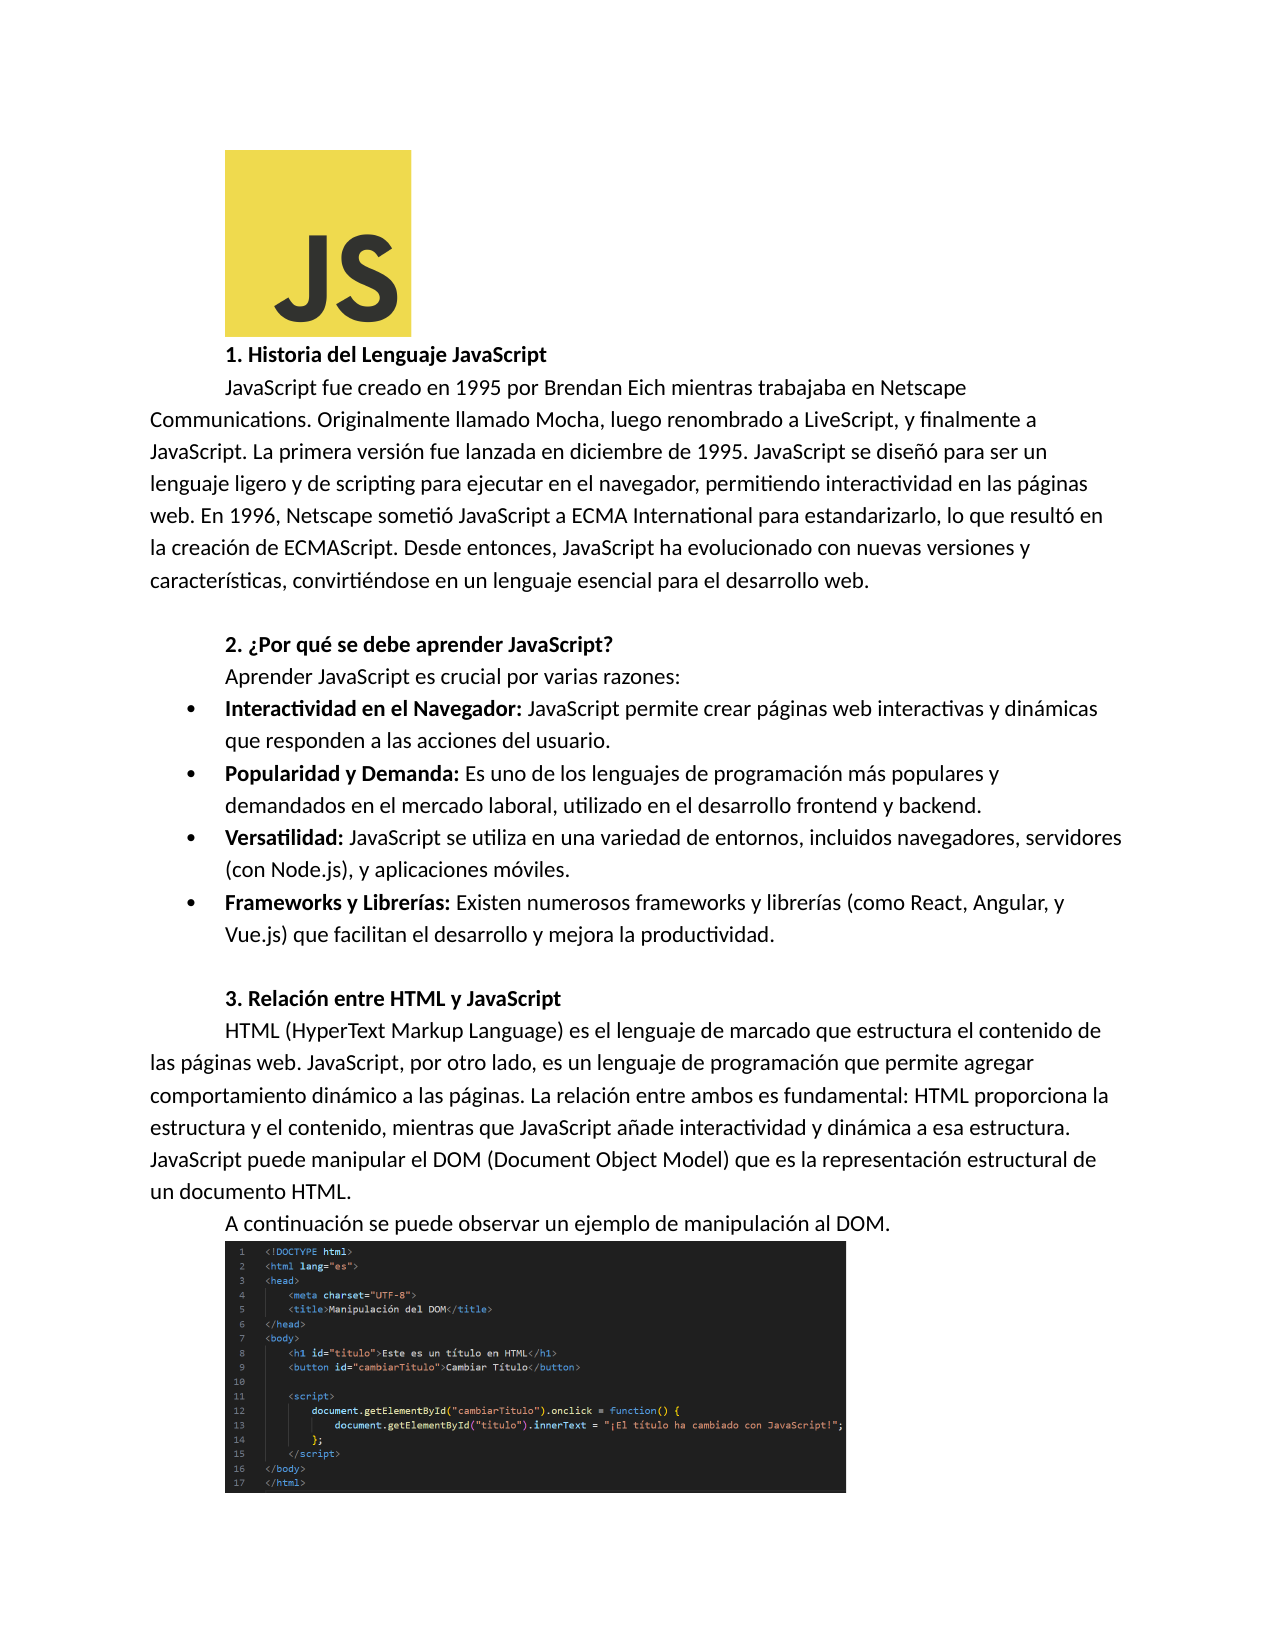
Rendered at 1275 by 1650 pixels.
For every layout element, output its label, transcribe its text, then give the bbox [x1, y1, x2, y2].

list Interactividad en el Navegador: JavaScript permite crear páginas web interactivas y dinámicas que responden a las acciones del usuario. [187, 694, 1125, 755]
text JavaScript fue creado en 1995 por Brendan Eich mientras trabajaba en Netscape Communications. Originalmente llamado Mocha, luego renombrado a LiveScript, y finalmente a JavaScript. La primera versión fue lanzada en diciembre de 1995. JavaScript se diseñó para ser un lenguaje ligero y de scripting para ejecutar en el navegador, permitiendo interactividad en las páginas web. En 1996, Netscape sometió JavaScript a ECMA International para estandarizarlo, lo que resultó en la creación de ECMAScript. Desde entonces, JavaScript ha evolucionado con nuevas versiones y características, convirtiéndose en un lenguaje esencial para el desarrollo web. [150, 373, 1125, 594]
list Popularidad y Demanda: Es uno de los lenguajes de programación más populares y demandados en el mercado laboral, utilizado en el desarrollo frontend y backend. [187, 759, 1125, 819]
text 3. Relación entre HTML y JavaScript [150, 984, 1125, 1012]
text 1. Historia del Lenguaje JavaScript [150, 340, 1125, 368]
list Versatilidad: JavaScript se utiliza en una variedad de entornos, incluidos navegadores, servidores (con Node.js), y aplicaciones móviles. [187, 823, 1125, 883]
text HTML (HyperText Markup Language) es el lenguaje de marcado que estructura el contenido de las páginas web. JavaScript, por otro lado, es un lenguaje de programación que permite agregar comportamiento dinámico a las páginas. La relación entre ambos es fundamental: HTML proporciona la estructura y el contenido, mientras que JavaScript añade interactividad y dinámica a esa estructura. JavaScript puede manipular el DOM (Document Object Model) que es la representación estructural de un documento HTML. [150, 1016, 1125, 1205]
text 2. ¿Por qué se debe aprender JavaScript? [150, 630, 1125, 658]
text Aprender JavaScript es crucial por varias razones: [150, 662, 1125, 690]
picture [225, 150, 412, 337]
picture [225, 1241, 847, 1493]
text A continuación se puede observar un ejemplo de manipulación al DOM. [150, 1209, 1125, 1237]
list Frameworks y Librerías: Existen numerosos frameworks y librerías (como React, Angular, y Vue.js) que facilitan el desarrollo y mejora la productividad. [187, 888, 1125, 948]
